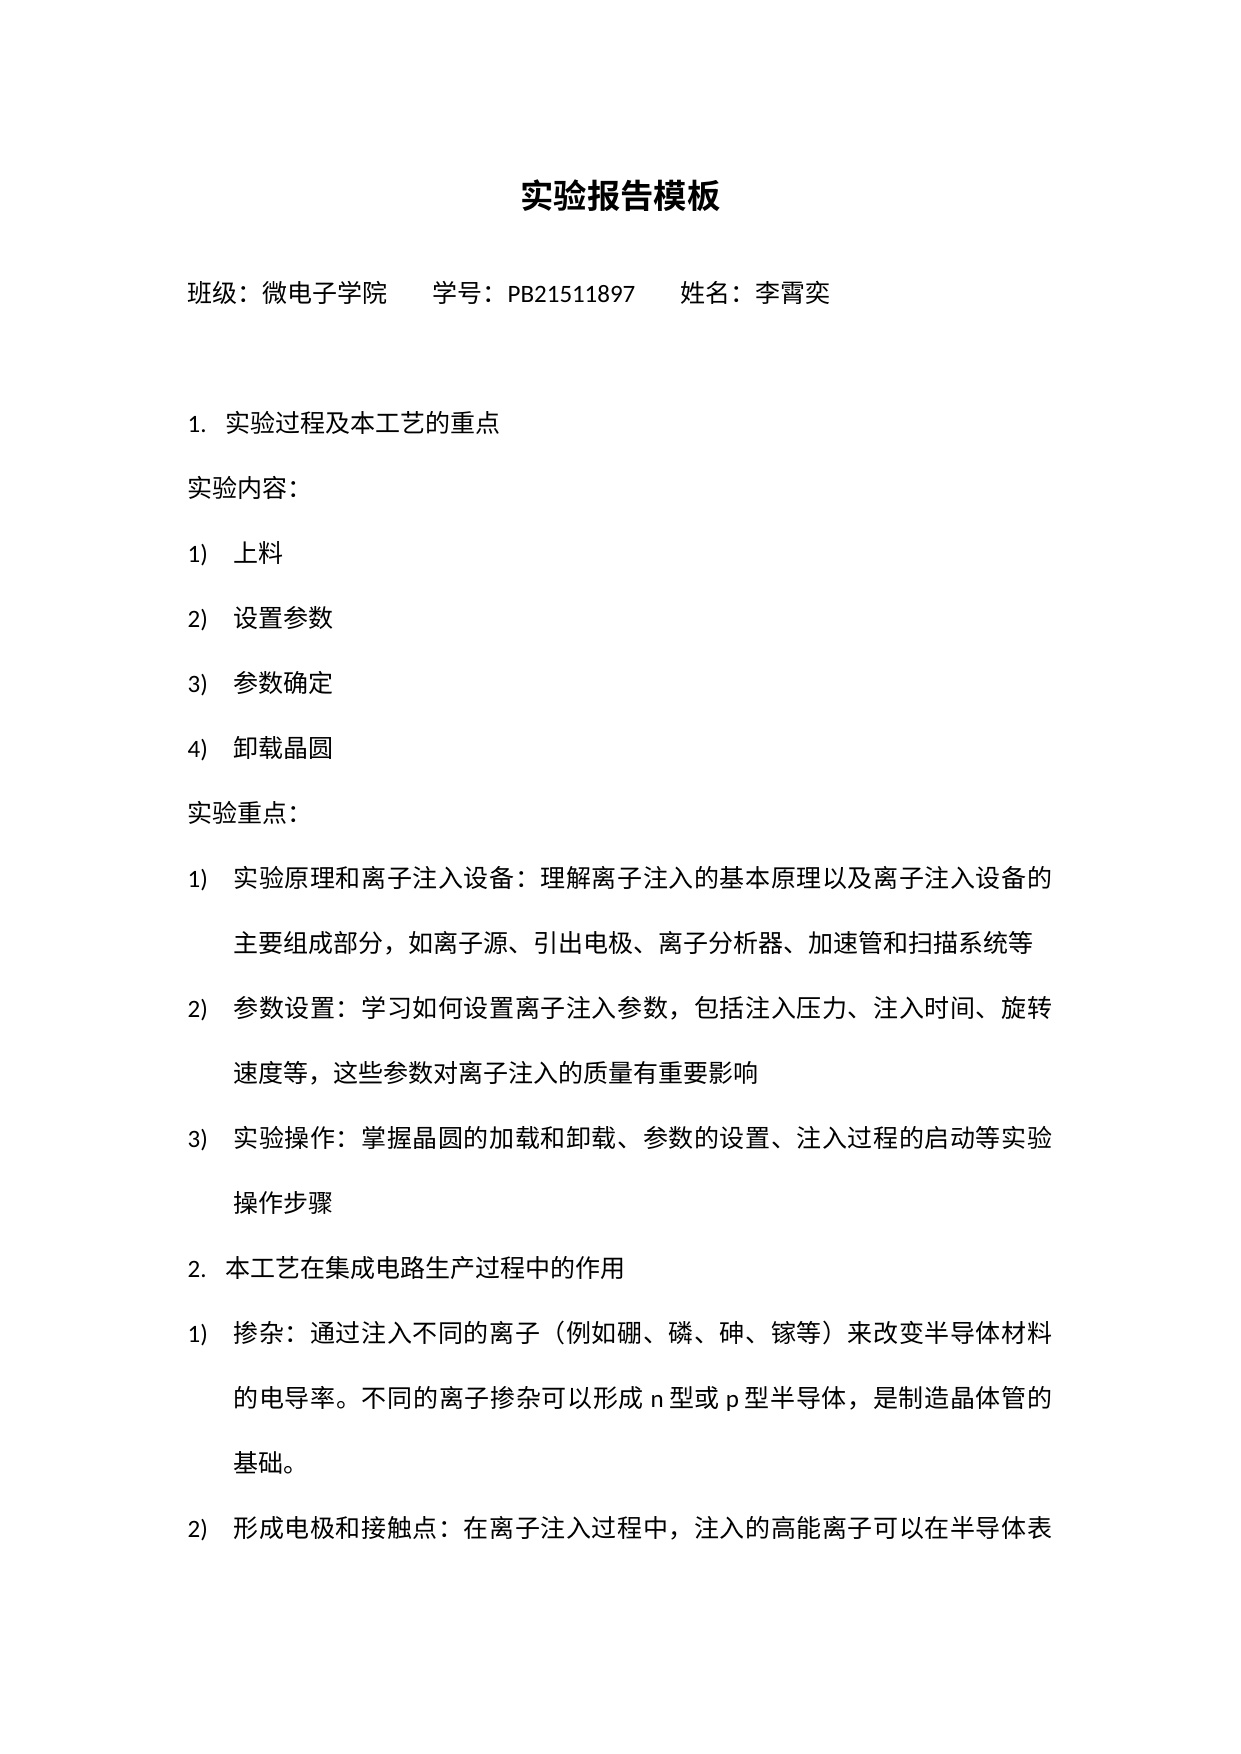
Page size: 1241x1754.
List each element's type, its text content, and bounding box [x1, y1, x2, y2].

list 设置参数 [187, 584, 1053, 649]
list 参数确定 [187, 649, 1053, 714]
list 实验操作：掌握晶圆的加载和卸载、参数的设置、注入过程的启动等实验操作步骤 [187, 1104, 1053, 1234]
list 掺杂：通过注入不同的离子（例如硼、磷、砷、镓等）来改变半导体材料的电导率。不同的离子掺杂可以形成n型或p型半导体，是制造晶体管的基础。 [187, 1299, 1053, 1494]
list 上料 [187, 519, 1053, 584]
list 本工艺在集成电路生产过程中的作用 [187, 1234, 1053, 1299]
list 卸载晶圆 [187, 714, 1053, 779]
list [187, 1494, 1053, 1559]
text 实验报告模板 [187, 162, 1053, 227]
list 实验过程及本工艺的重点 [187, 389, 1053, 454]
text 实验内容： [187, 454, 1053, 519]
text 实验重点： [187, 779, 1053, 844]
text 班级：微电子学院 学号：PB21511897 姓名：李霄奕 [187, 259, 1053, 324]
list 参数设置：学习如何设置离子注入参数，包括注入压力、注入时间、旋转速度等，这些参数对离子注入的质量有重要影响 [187, 974, 1053, 1104]
list 实验原理和离子注入设备：理解离子注入的基本原理以及离子注入设备的主要组成部分，如离子源、引出电极、离子分析器、加速管和扫描系统等 [187, 844, 1053, 974]
